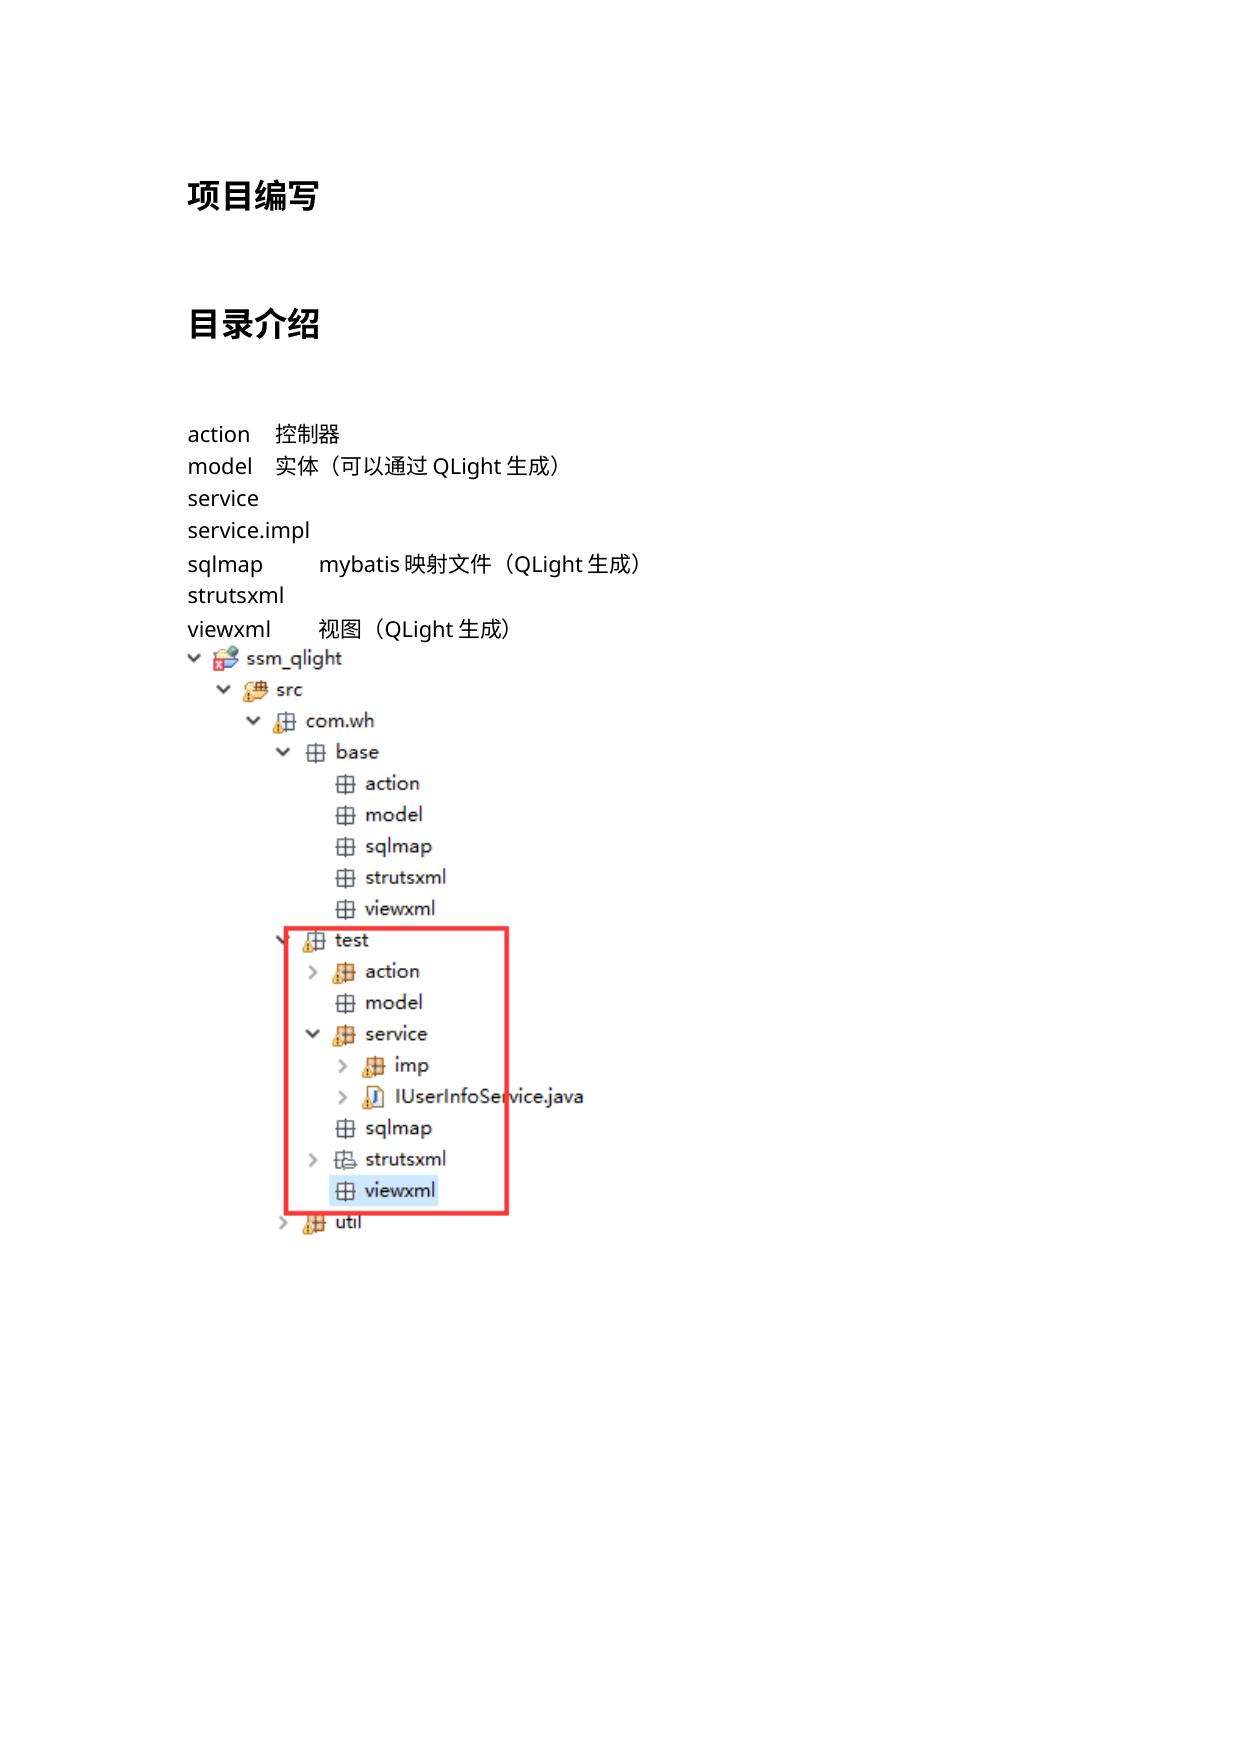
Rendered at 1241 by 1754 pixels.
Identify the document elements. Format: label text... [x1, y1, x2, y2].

text model 实体（可以通过QLight生成） [187, 449, 1053, 481]
text strutsxml [187, 579, 1053, 611]
text viewxml 视图（QLight生成） [187, 611, 1053, 644]
text service.impl [187, 514, 1053, 546]
subtitle 项目编写 [187, 162, 1053, 227]
text sqlmap mybatis映射文件（QLight生成） [187, 546, 1053, 579]
text action 控制器 [187, 416, 1053, 449]
picture [187, 643, 647, 1241]
text service [187, 481, 1053, 514]
subtitle 目录介绍 [187, 289, 1053, 354]
